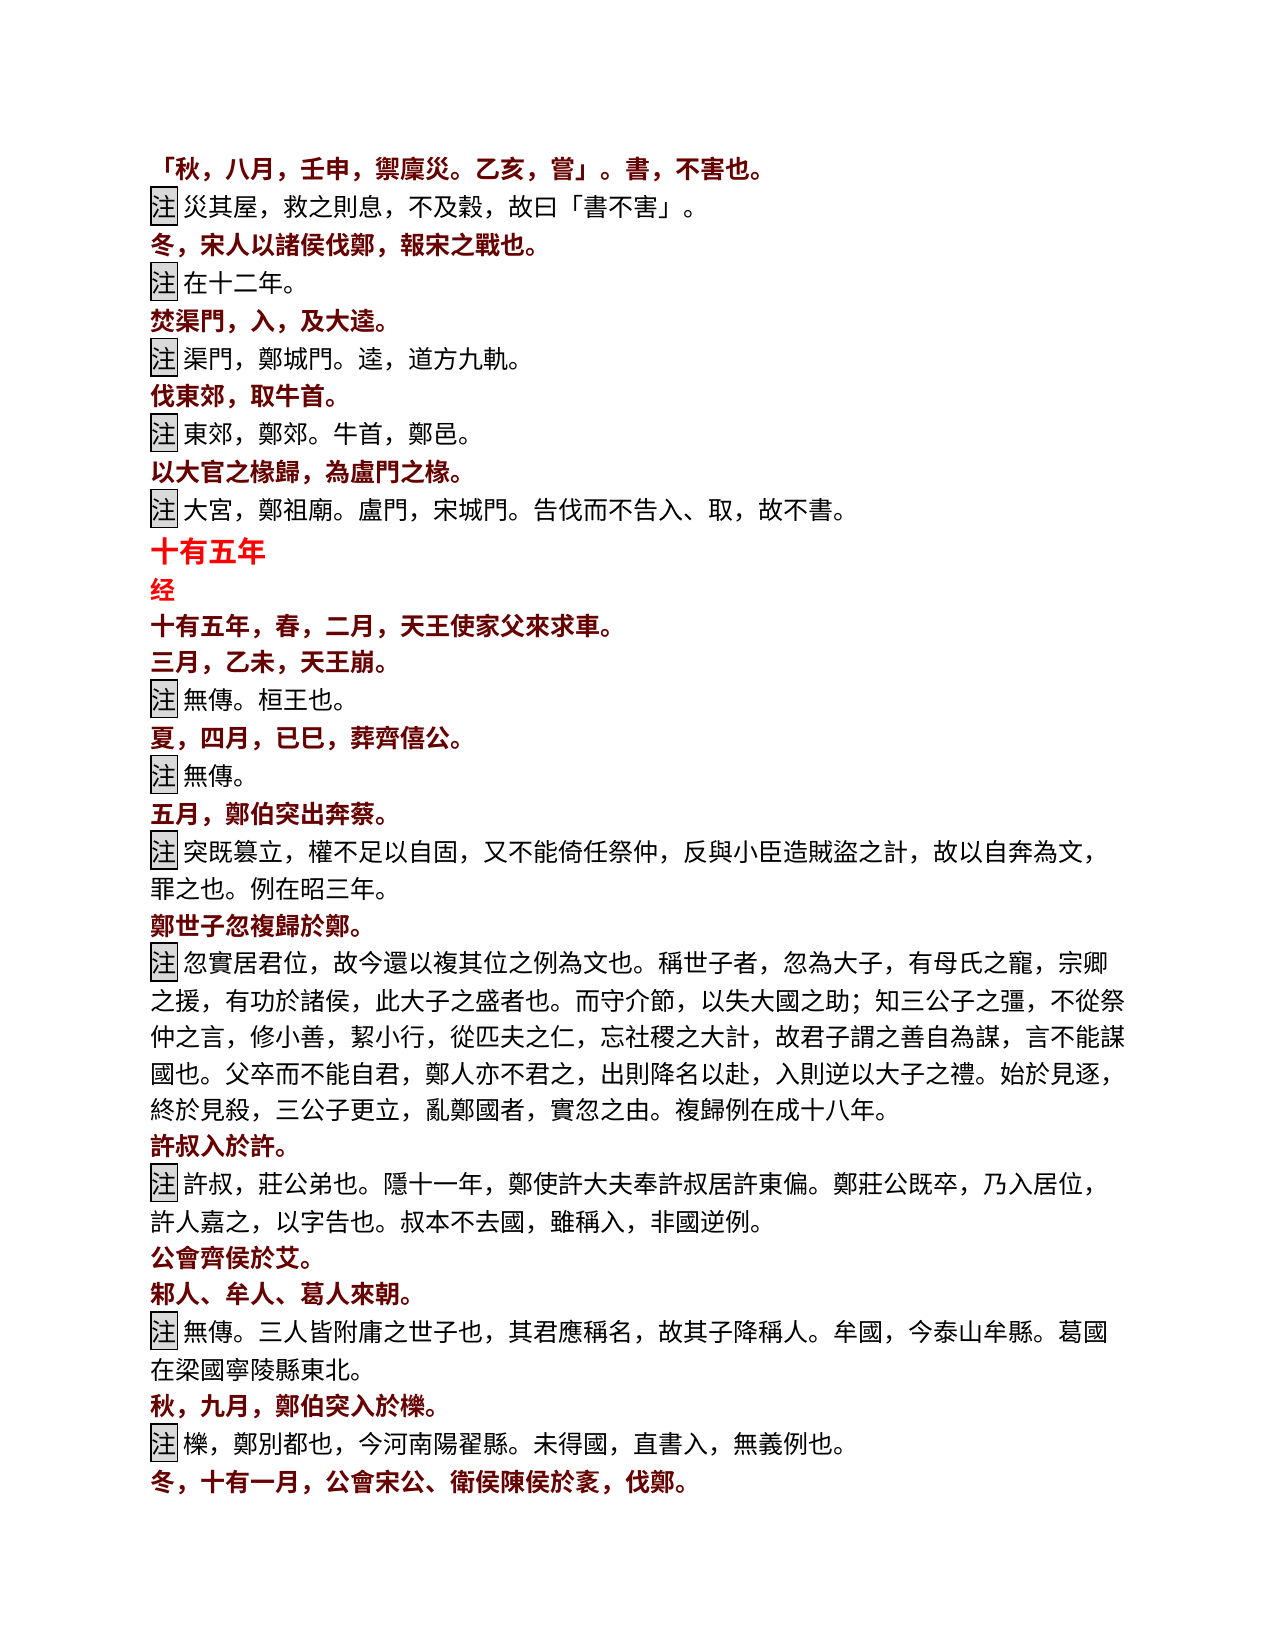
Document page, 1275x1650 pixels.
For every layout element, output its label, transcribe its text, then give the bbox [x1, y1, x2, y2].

text 注 無傳。三人皆附庸之世子也，其君應稱名，故其子降稱人。牟國，今泰山牟縣。葛國在梁國寧陵縣東北。 [150, 1311, 1125, 1387]
text 注 災其屋，救之則息，不及穀，故曰「書不害」。 [178, 186, 1125, 226]
text 经 [150, 570, 1125, 607]
text 注 櫟，鄭別都也，今河南陽翟縣。未得國，直書入，無義例也。 [178, 1423, 1125, 1462]
text 注 無傳。 [178, 755, 1125, 794]
text 十有五年 [150, 528, 1125, 570]
text 焚渠門，入，及大逵。 [150, 301, 1125, 337]
text 注 許叔，莊公弟也。隱十一年，鄭使許大夫奉許叔居許東偏。鄭莊公既卒，乃入居位，許人嘉之，以字告也。叔本不去國，雖稱入，非國逆例。 [150, 1163, 1125, 1238]
text 公會齊侯於艾。 [150, 1238, 1125, 1275]
text 以大官之椽歸，為盧門之椽。 [150, 452, 1125, 489]
text 「秋，八月，壬申，禦廩災。乙亥，嘗」。書，不害也。 [150, 150, 1125, 186]
text 注 渠門，鄭城門。逵，道方九軌。 [178, 337, 1125, 377]
text 注 突既篡立，權不足以自固，又不能倚任祭仲，反與小臣造賊盜之計，故以自奔為文，罪之也。例在昭三年。 [150, 830, 1125, 906]
text 許叔入於許。 [150, 1127, 1125, 1163]
text 冬，宋人以諸侯伐鄭，報宋之戰也。 [150, 226, 1125, 262]
text 注 在十二年。 [178, 262, 1125, 301]
text 注 忽實居君位，故今還以複其位之例為文也。稱世子者，忽為大子，有母氏之寵，宗卿之援，有功於諸侯，此大子之盛者也。而守介節，以失大國之助；知三公子之彊，不從祭仲之言，修小善，絜小行，從匹夫之仁，忘社稷之大計，故君子謂之善自為謀，言不能謀國也。父卒而不能自君，鄭人亦不君之，出則降名以赴，入則逆以大子之禮。始於見逐，終於見殺，三公子更立，亂鄭國者，實忽之由。複歸例在成十八年。 [150, 942, 1125, 1127]
text 鄭世子忽複歸於鄭。 [150, 906, 1125, 942]
text 邾人、牟人、葛人來朝。 [150, 1275, 1125, 1311]
text 秋，九月，鄭伯突入於櫟。 [150, 1387, 1125, 1423]
text 注 東郊，鄭郊。牛首，鄭邑。 [178, 413, 1125, 452]
text 三月，乙未，天王崩。 [150, 643, 1125, 679]
text 注 無傳。桓王也。 [178, 679, 1125, 718]
text 十有五年，春，二月，天王使家父來求車。 [150, 607, 1125, 643]
text 冬，十有一月，公會宋公、衛侯陳侯於袲，伐鄭。 [150, 1462, 1125, 1498]
text 伐東郊，取牛首。 [150, 377, 1125, 413]
text 注 大宮，鄭祖廟。盧門，宋城門。告伐而不告入、取，故不書。 [178, 489, 1125, 528]
text 五月，鄭伯突出奔蔡。 [150, 794, 1125, 830]
text 夏，四月，已巳，葬齊僖公。 [150, 718, 1125, 755]
